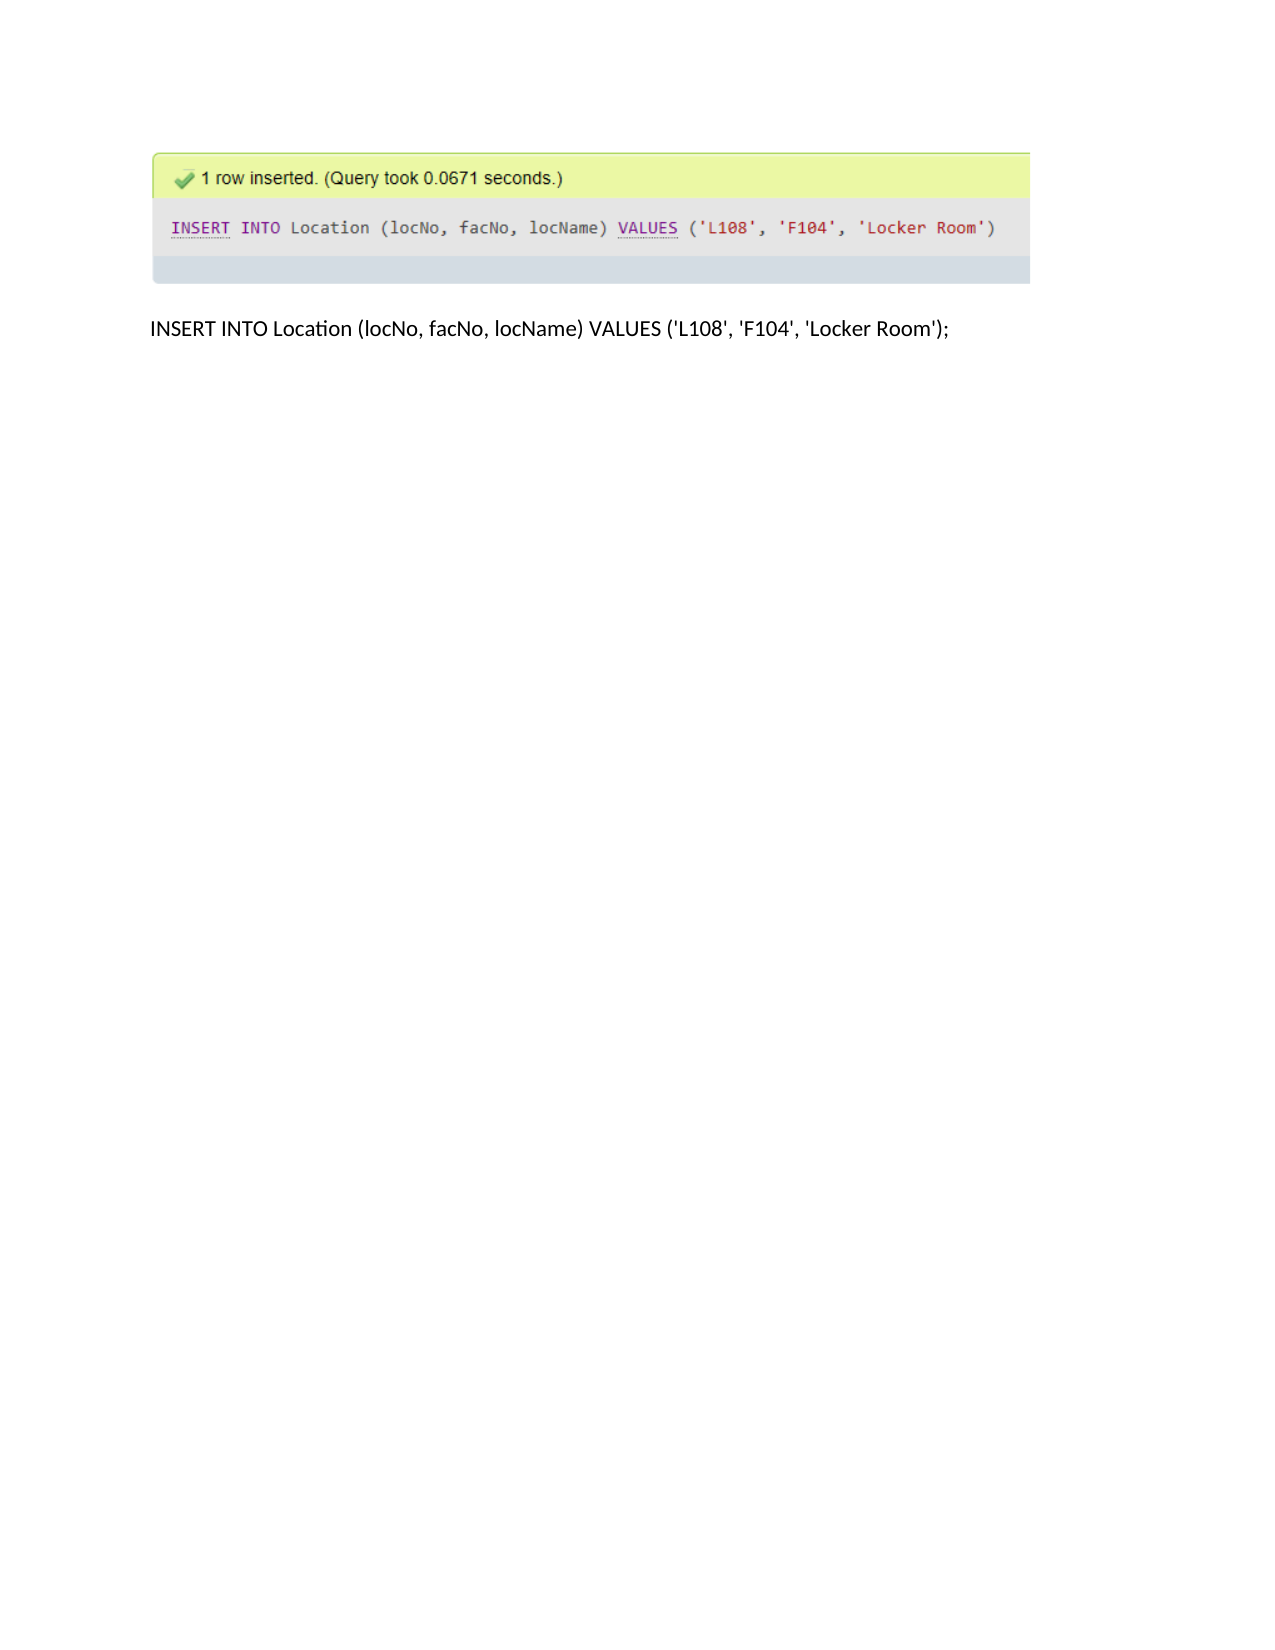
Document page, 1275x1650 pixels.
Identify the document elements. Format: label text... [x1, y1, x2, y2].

picture [150, 150, 1030, 289]
text INSERT INTO Location (locNo, facNo, locName) VALUES ('L108', 'F104', 'Locker Room'); [150, 314, 1125, 342]
